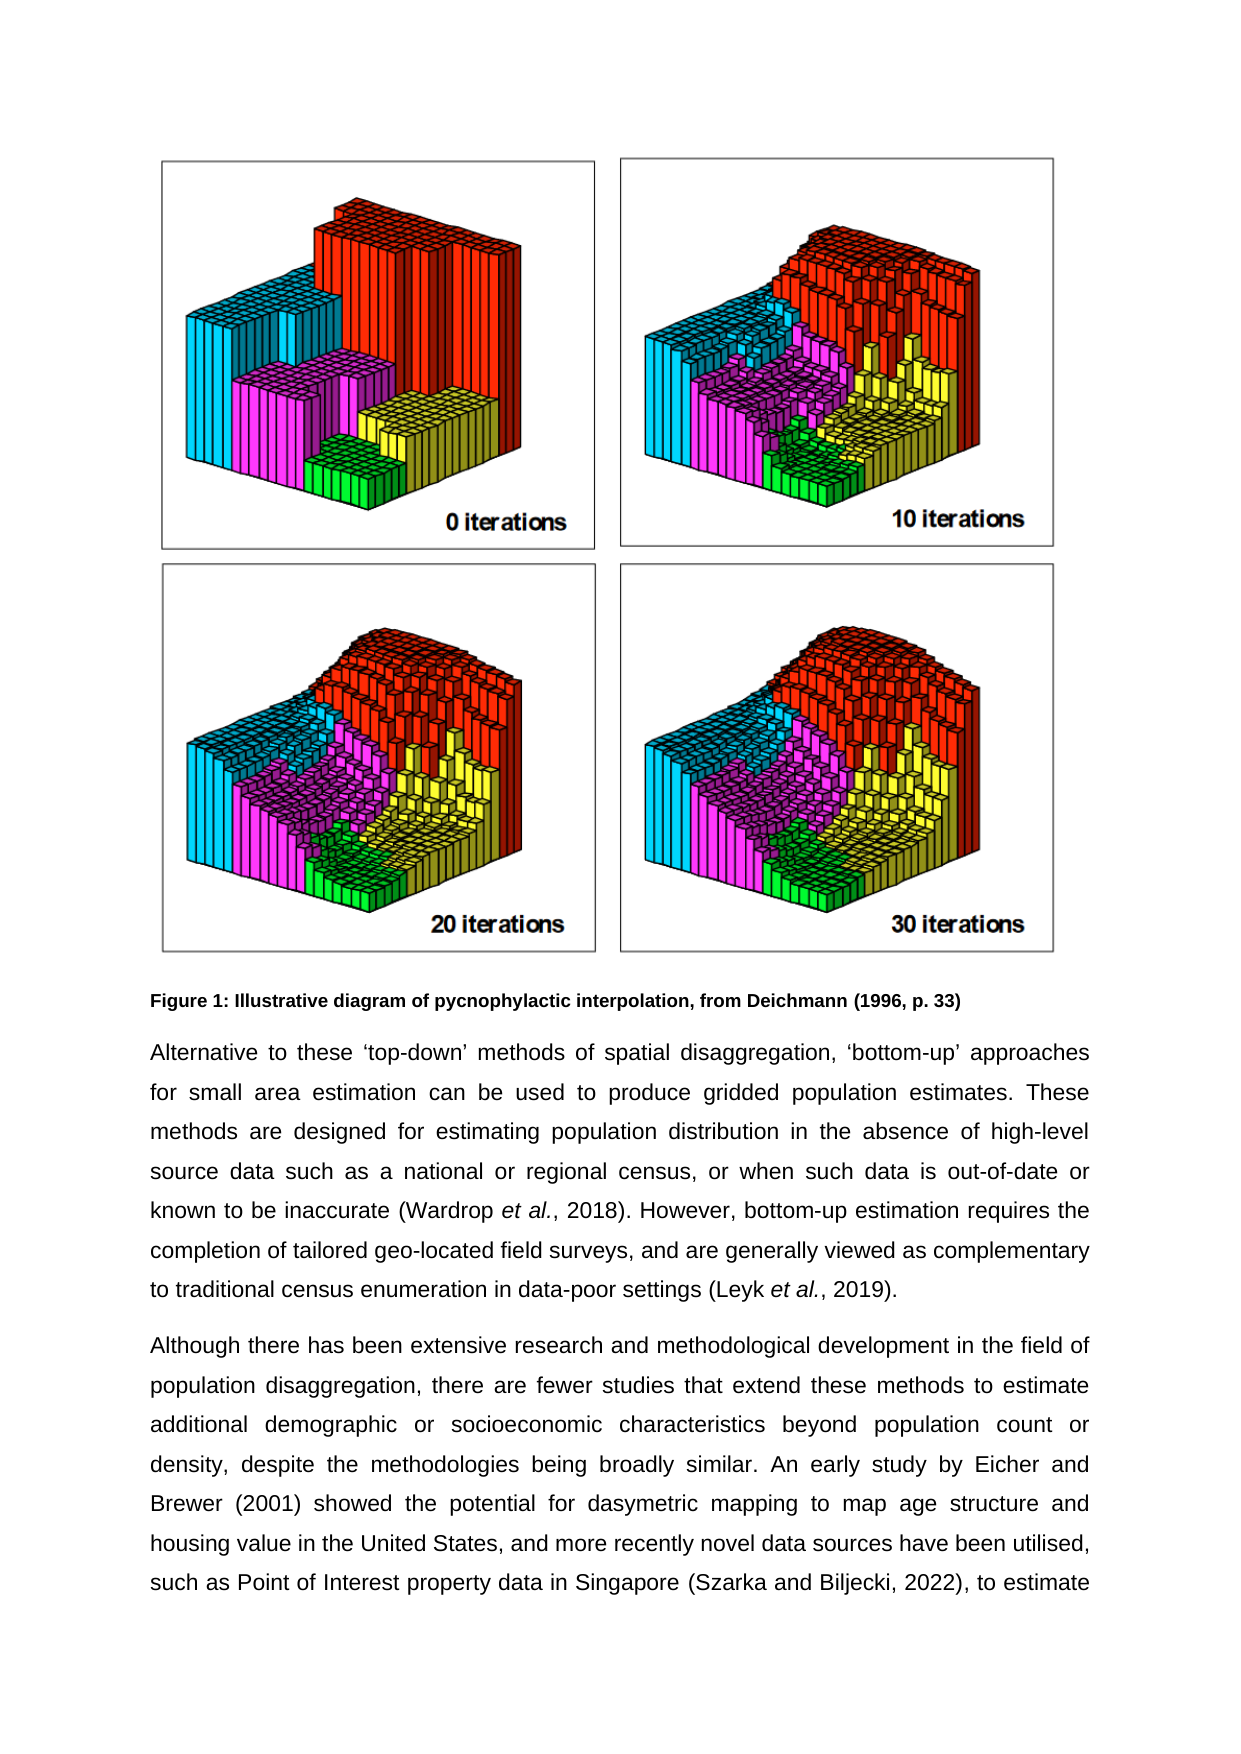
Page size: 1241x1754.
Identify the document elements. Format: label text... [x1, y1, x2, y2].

text Figure 1: Illustrative diagram of pycnophylactic interpolation, from Deichmann (1996, p. 33) [150, 990, 1090, 1012]
picture [150, 150, 1064, 961]
